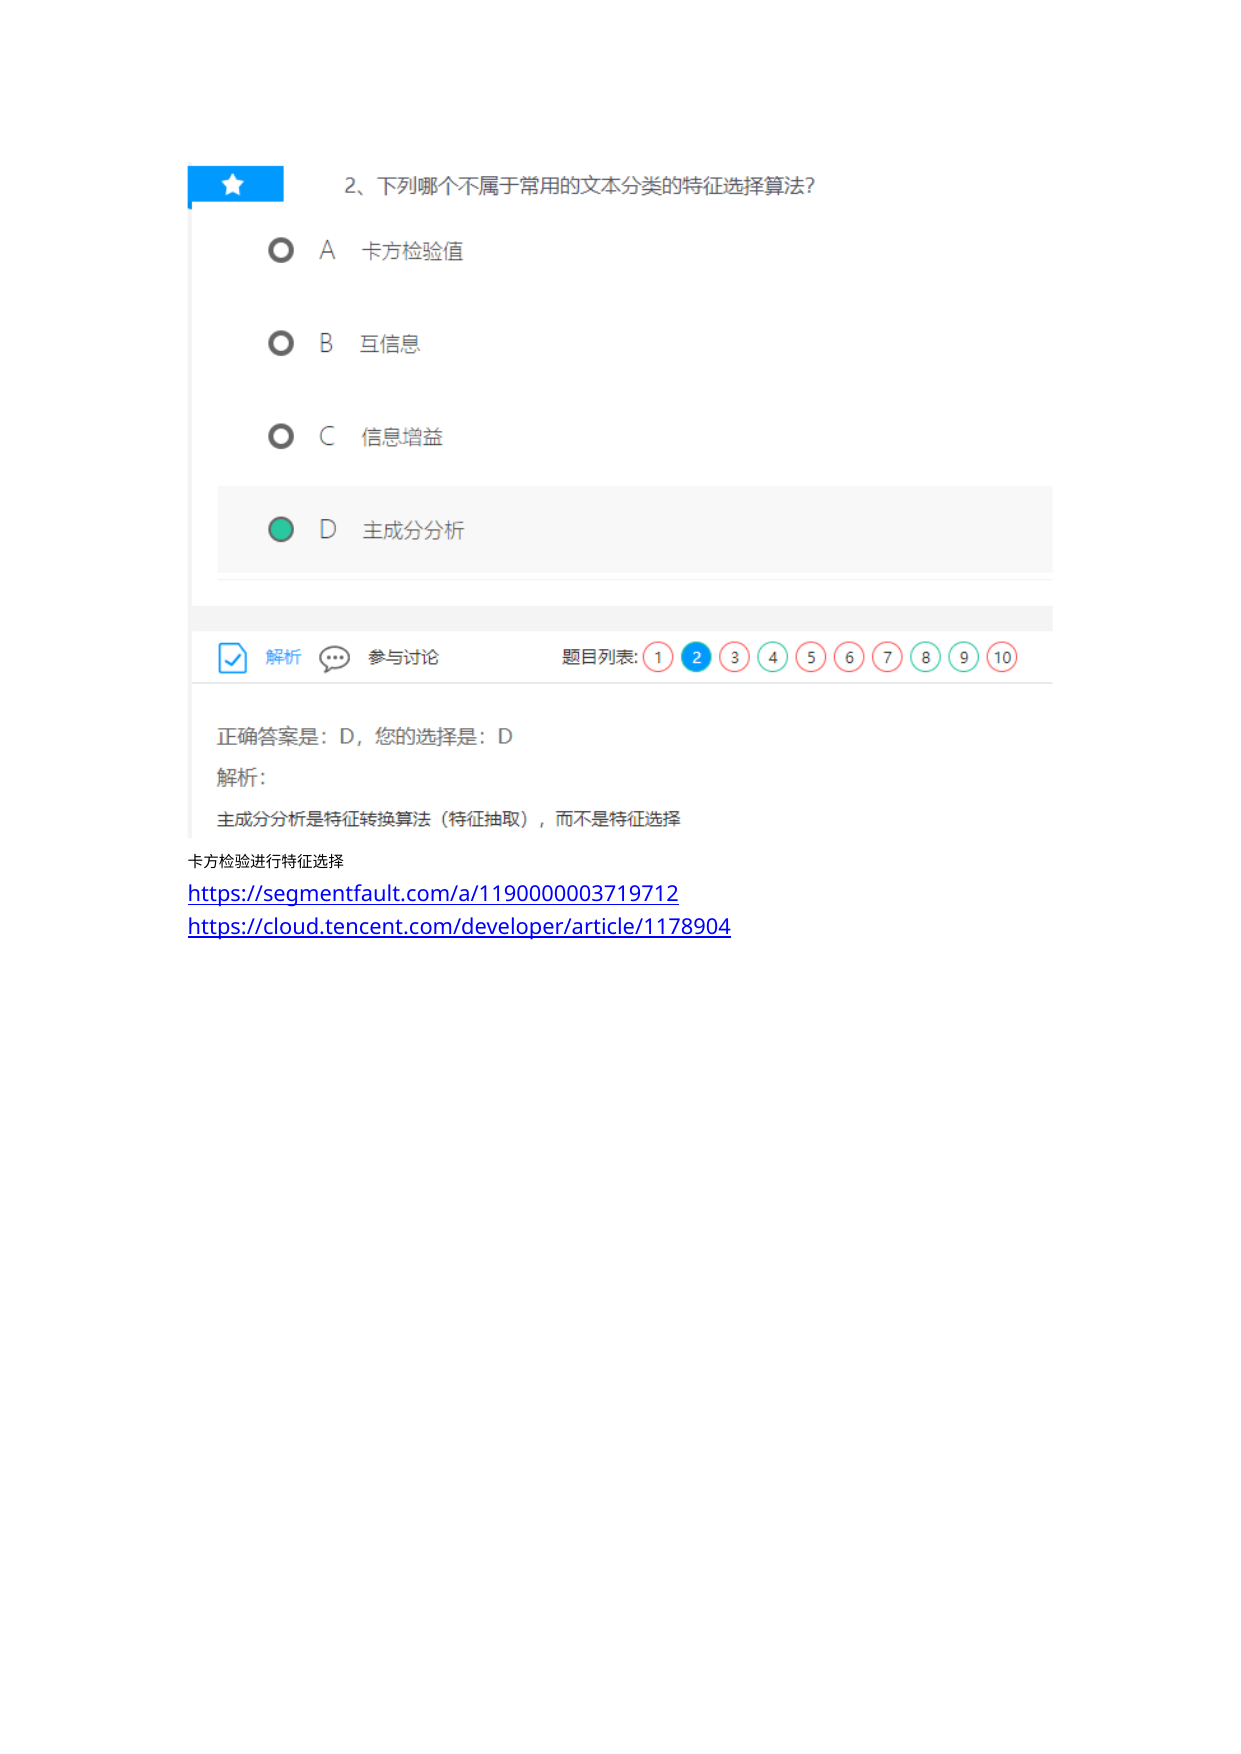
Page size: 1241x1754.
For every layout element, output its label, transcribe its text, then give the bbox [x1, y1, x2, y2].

text 卡方检验进行特征选择 [187, 844, 1053, 877]
picture [187, 162, 1053, 838]
text https://segmentfault.com/a/1190000003719712 [187, 877, 1053, 909]
text https://cloud.tencent.com/developer/article/1178904 [187, 909, 1053, 942]
